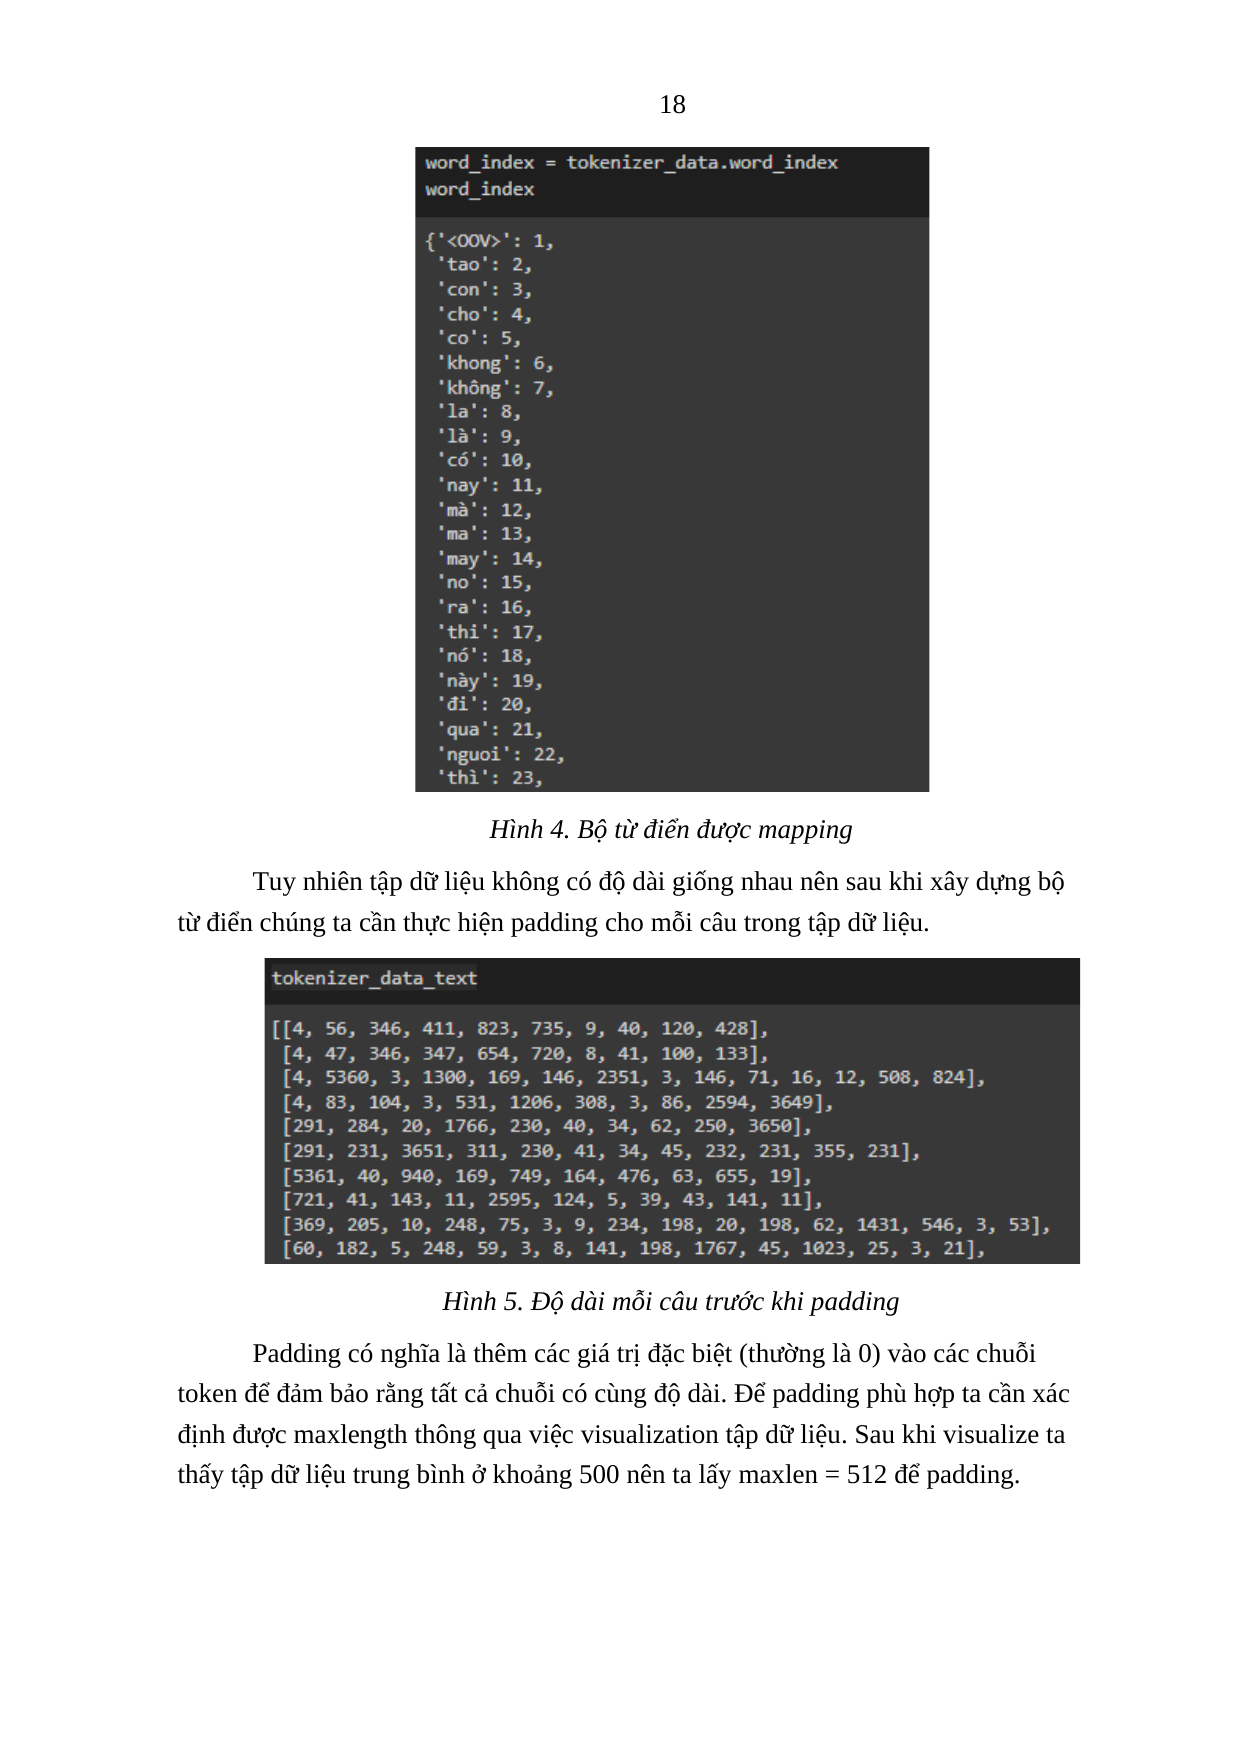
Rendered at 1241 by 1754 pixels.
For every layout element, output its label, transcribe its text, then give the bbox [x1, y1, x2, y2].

text Tuy nhiên tập dữ liệu không có độ dài giống nhau nên sau khi xây dựng bộ từ điển chúng ta cần thực hiện padding cho mỗi câu trong tập dữ liệu. [177, 865, 1092, 937]
picture [415, 147, 930, 792]
picture [264, 958, 1081, 1264]
text Padding có nghĩa là thêm các giá trị đặc biệt (thường là 0) vào các chuỗi token để đảm bảo rằng tất cả chuỗi có cùng độ dài. Để padding phù hợp ta cần xác định được maxlength thông qua việc visualization tập dữ liệu. Sau khi visualize ta thấy tập dữ liệu trung bình ở khoảng 500 nên ta lấy maxlen = 512 để padding. [177, 1337, 1092, 1489]
